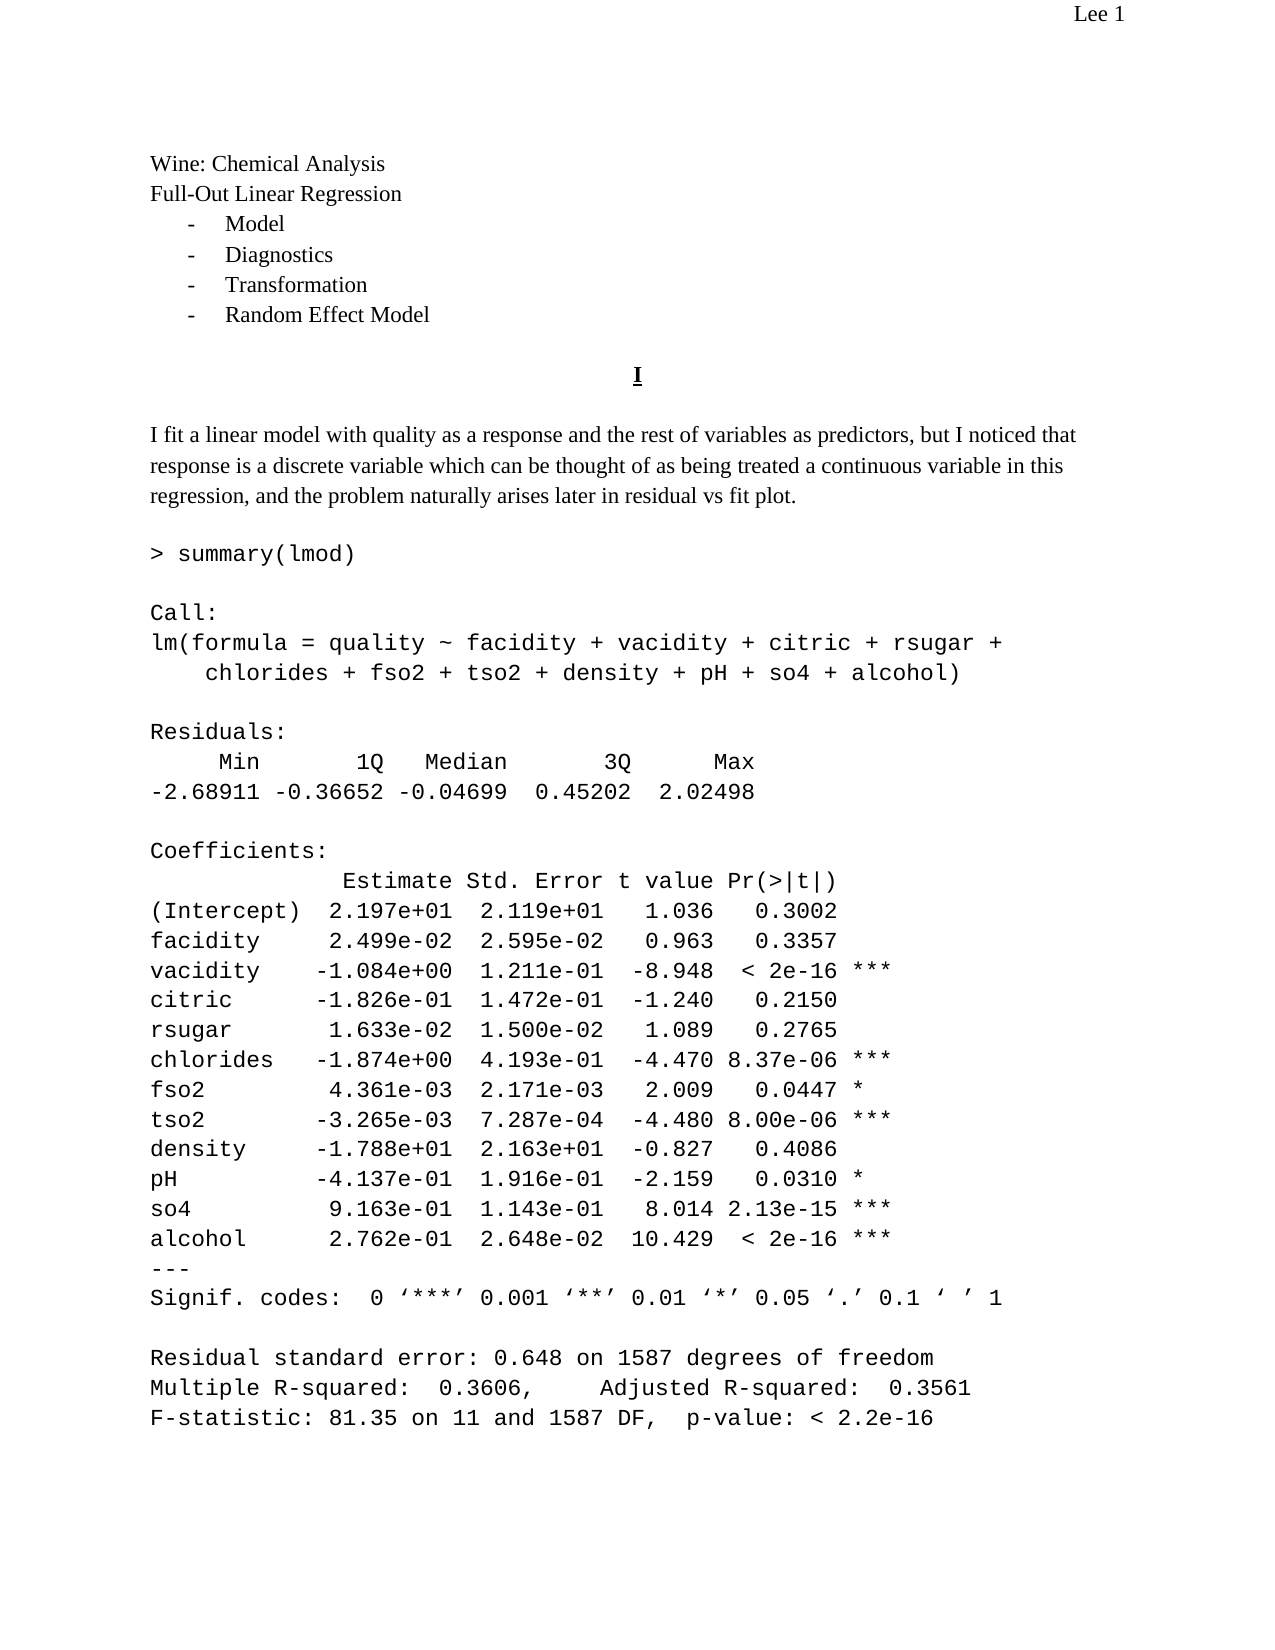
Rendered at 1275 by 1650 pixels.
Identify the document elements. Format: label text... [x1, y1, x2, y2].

list Diagnostics [187, 241, 1125, 267]
text so4 9.163e-01 1.143e-01 8.014 2.13e-15 *** [150, 1197, 1125, 1223]
text Call: [150, 601, 1125, 627]
text fso2 4.361e-03 2.171e-03 2.009 0.0447 * [150, 1078, 1125, 1104]
list Model [187, 210, 1125, 237]
text Full-Out Linear Regression [150, 180, 1125, 207]
list Transformation [187, 271, 1125, 297]
text --- [150, 1257, 1125, 1283]
text Residual standard error: 0.648 on 1587 degrees of freedom [150, 1346, 1125, 1372]
text rsugar 1.633e-02 1.500e-02 1.089 0.2765 [150, 1018, 1125, 1044]
text chlorides -1.874e+00 4.193e-01 -4.470 8.37e-06 *** [150, 1048, 1125, 1074]
text Coefficients: [150, 840, 1125, 866]
text alcohol 2.762e-01 2.648e-02 10.429 < 2e-16 *** [150, 1227, 1125, 1253]
text citric -1.826e-01 1.472e-01 -1.240 0.2150 [150, 989, 1125, 1015]
text Min 1Q Median 3Q Max [150, 750, 1125, 776]
text > summary(lmod) [150, 542, 1125, 568]
text Signif. codes: 0 ‘***’ 0.001 ‘**’ 0.01 ‘*’ 0.05 ‘.’ 0.1 ‘ ’ 1 [150, 1287, 1125, 1313]
text I fit a linear model with quality as a response and the rest of variables as predictors, but I noticed that response is a discrete variable which can be thought of as being treated a continuous variable in this regression, and the problem naturally arises later in residual vs fit plot. [150, 421, 1125, 508]
text I [150, 361, 1125, 388]
text -2.68911 -0.36652 -0.04699 0.45202 2.02498 [150, 780, 1125, 806]
text Wine: Chemical Analysis [150, 150, 1125, 176]
text chlorides + fso2 + tso2 + density + pH + so4 + alcohol) [150, 661, 1125, 687]
text (Intercept) 2.197e+01 2.119e+01 1.036 0.3002 [150, 899, 1125, 925]
text pH -4.137e-01 1.916e-01 -2.159 0.0310 * [150, 1167, 1125, 1193]
text density -1.788e+01 2.163e+01 -0.827 0.4086 [150, 1138, 1125, 1164]
text vacidity -1.084e+00 1.211e-01 -8.948 < 2e-16 *** [150, 959, 1125, 985]
text tso2 -3.265e-03 7.287e-04 -4.480 8.00e-06 *** [150, 1108, 1125, 1134]
text Multiple R-squared: 0.3606, Adjusted R-squared: 0.3561 [150, 1376, 1125, 1402]
text Residuals: [150, 721, 1125, 747]
list Random Effect Model [187, 301, 1125, 327]
text lm(formula = quality ~ facidity + vacidity + citric + rsugar + [150, 631, 1125, 657]
text Estimate Std. Error t value Pr(>|t|) [150, 869, 1125, 896]
text F-statistic: 81.35 on 11 and 1587 DF, p-value: < 2.2e-16 [150, 1406, 1125, 1432]
text facidity 2.499e-02 2.595e-02 0.963 0.3357 [150, 929, 1125, 955]
